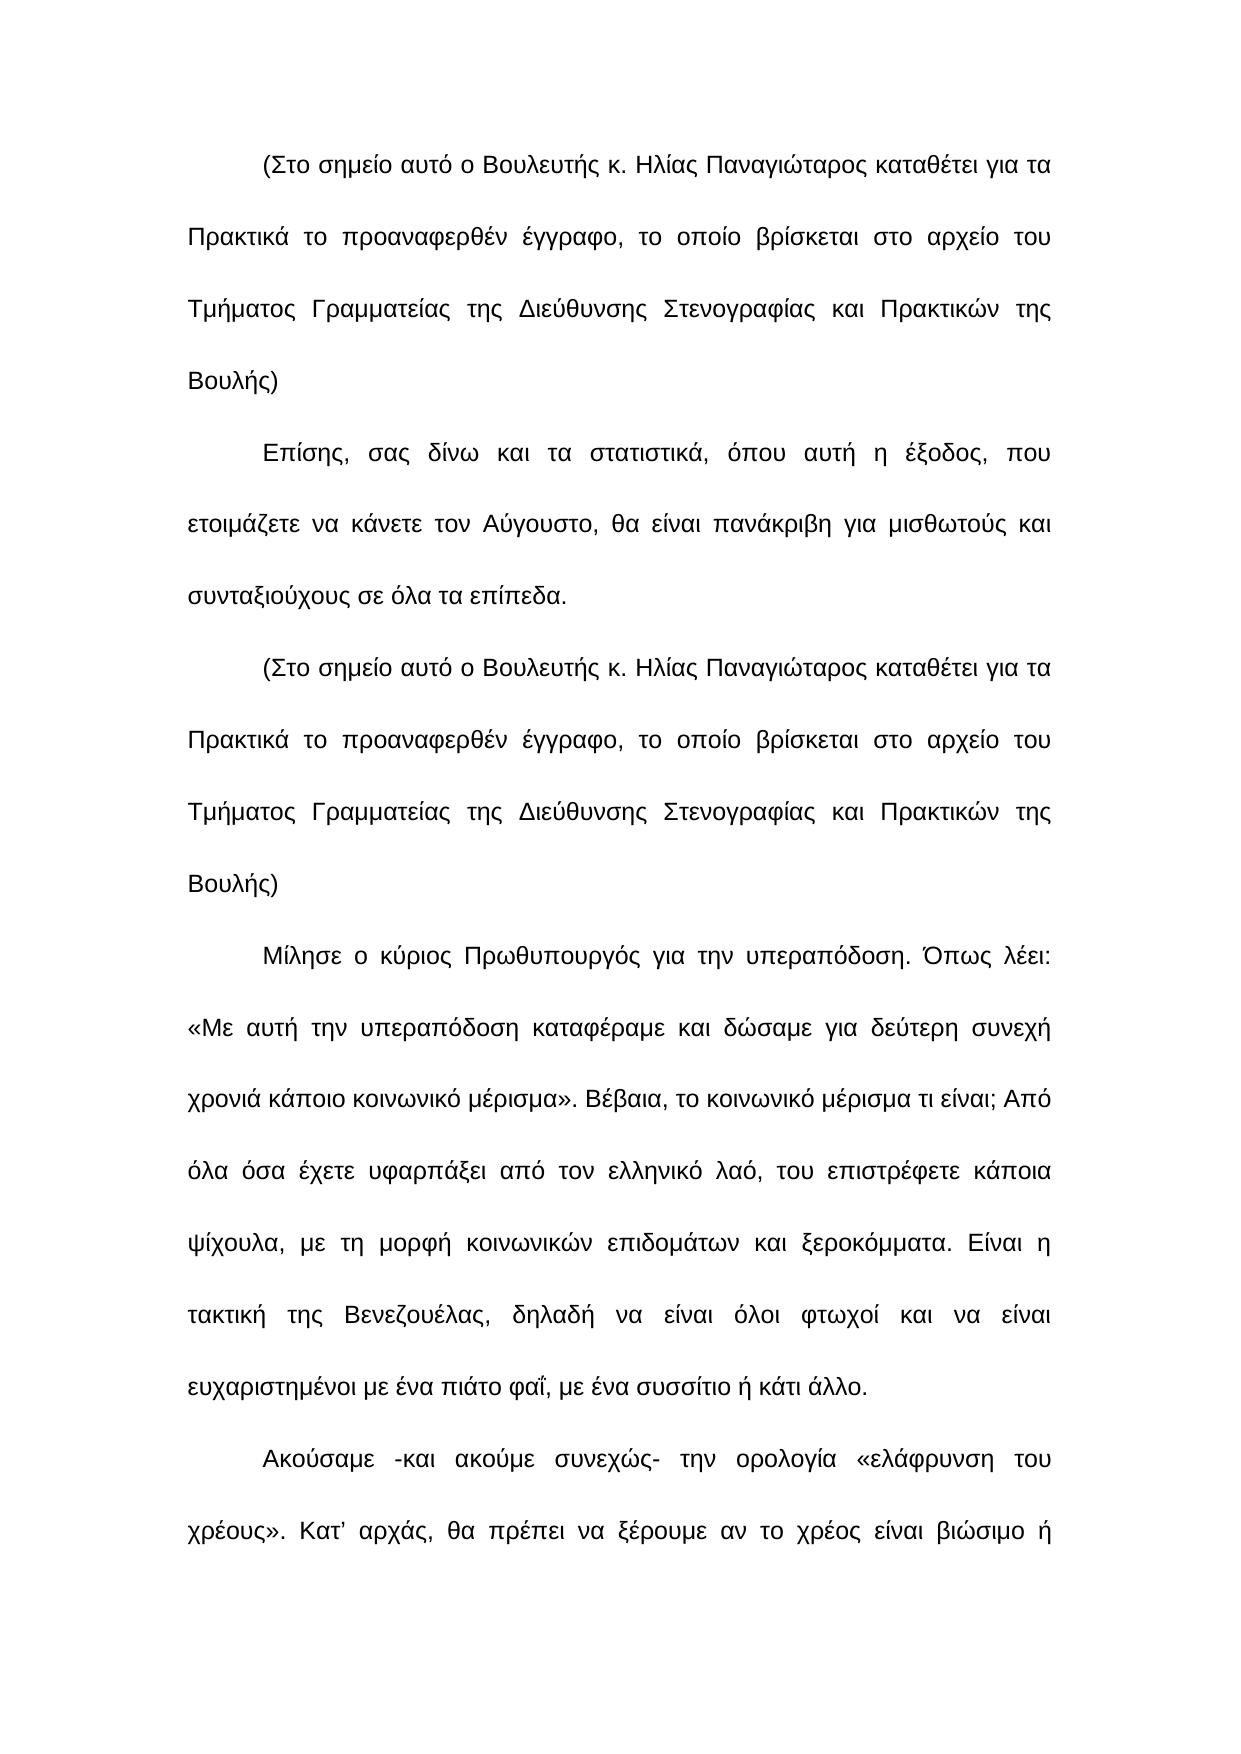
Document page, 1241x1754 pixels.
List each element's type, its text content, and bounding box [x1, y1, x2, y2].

text Επίσης, σας δίνω και τα στατιστικά, όπου αυτή η έξοδος, που ετοιμάζετε να κάνετε τον Αύγουστο, θα είναι πανάκριβη για μισθωτούς και συνταξιούχους σε όλα τα επίπεδα. [187, 437, 1053, 610]
text (Στο σημείο αυτό ο Βουλευτής κ. Ηλίας Παναγιώταρος καταθέτει για τα Πρακτικά το προαναφερθέν έγγραφο, το οποίο βρίσκεται στο αρχείο του Τμήματος Γραμματείας της Διεύθυνσης Στενογραφίας και Πρακτικών της Βουλής) [187, 653, 1053, 897]
text Μίλησε ο κύριος Πρωθυπουργός για την υπεραπόδοση. Όπως λέει: «Με αυτή την υπεραπόδοση καταφέραμε και δώσαμε για δεύτερη συνεχή χρονιά κάποιο κοινωνικό μέρισμα». Βέβαια, το κοινωνικό μέρισμα τι είναι; Από όλα όσα έχετε υφαρπάξει από τον ελληνικό λαό, του επιστρέφετε κάποια ψίχουλα, με τη μορφή κοινωνικών επιδομάτων και ξεροκόμματα. Είναι η τακτική της Βενεζουέλας, δηλαδή να είναι όλοι φτωχοί και να είναι ευχαριστημένοι με ένα πιάτο φαΐ, με ένα συσσίτιο ή κάτι άλλο. [187, 941, 1053, 1401]
text (Στο σημείο αυτό ο Βουλευτής κ. Ηλίας Παναγιώταρος καταθέτει για τα Πρακτικά το προαναφερθέν έγγραφο, το οποίο βρίσκεται στο αρχείο του Τμήματος Γραμματείας της Διεύθυνσης Στενογραφίας και Πρακτικών της Βουλής) [187, 150, 1053, 394]
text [187, 1444, 1053, 1544]
